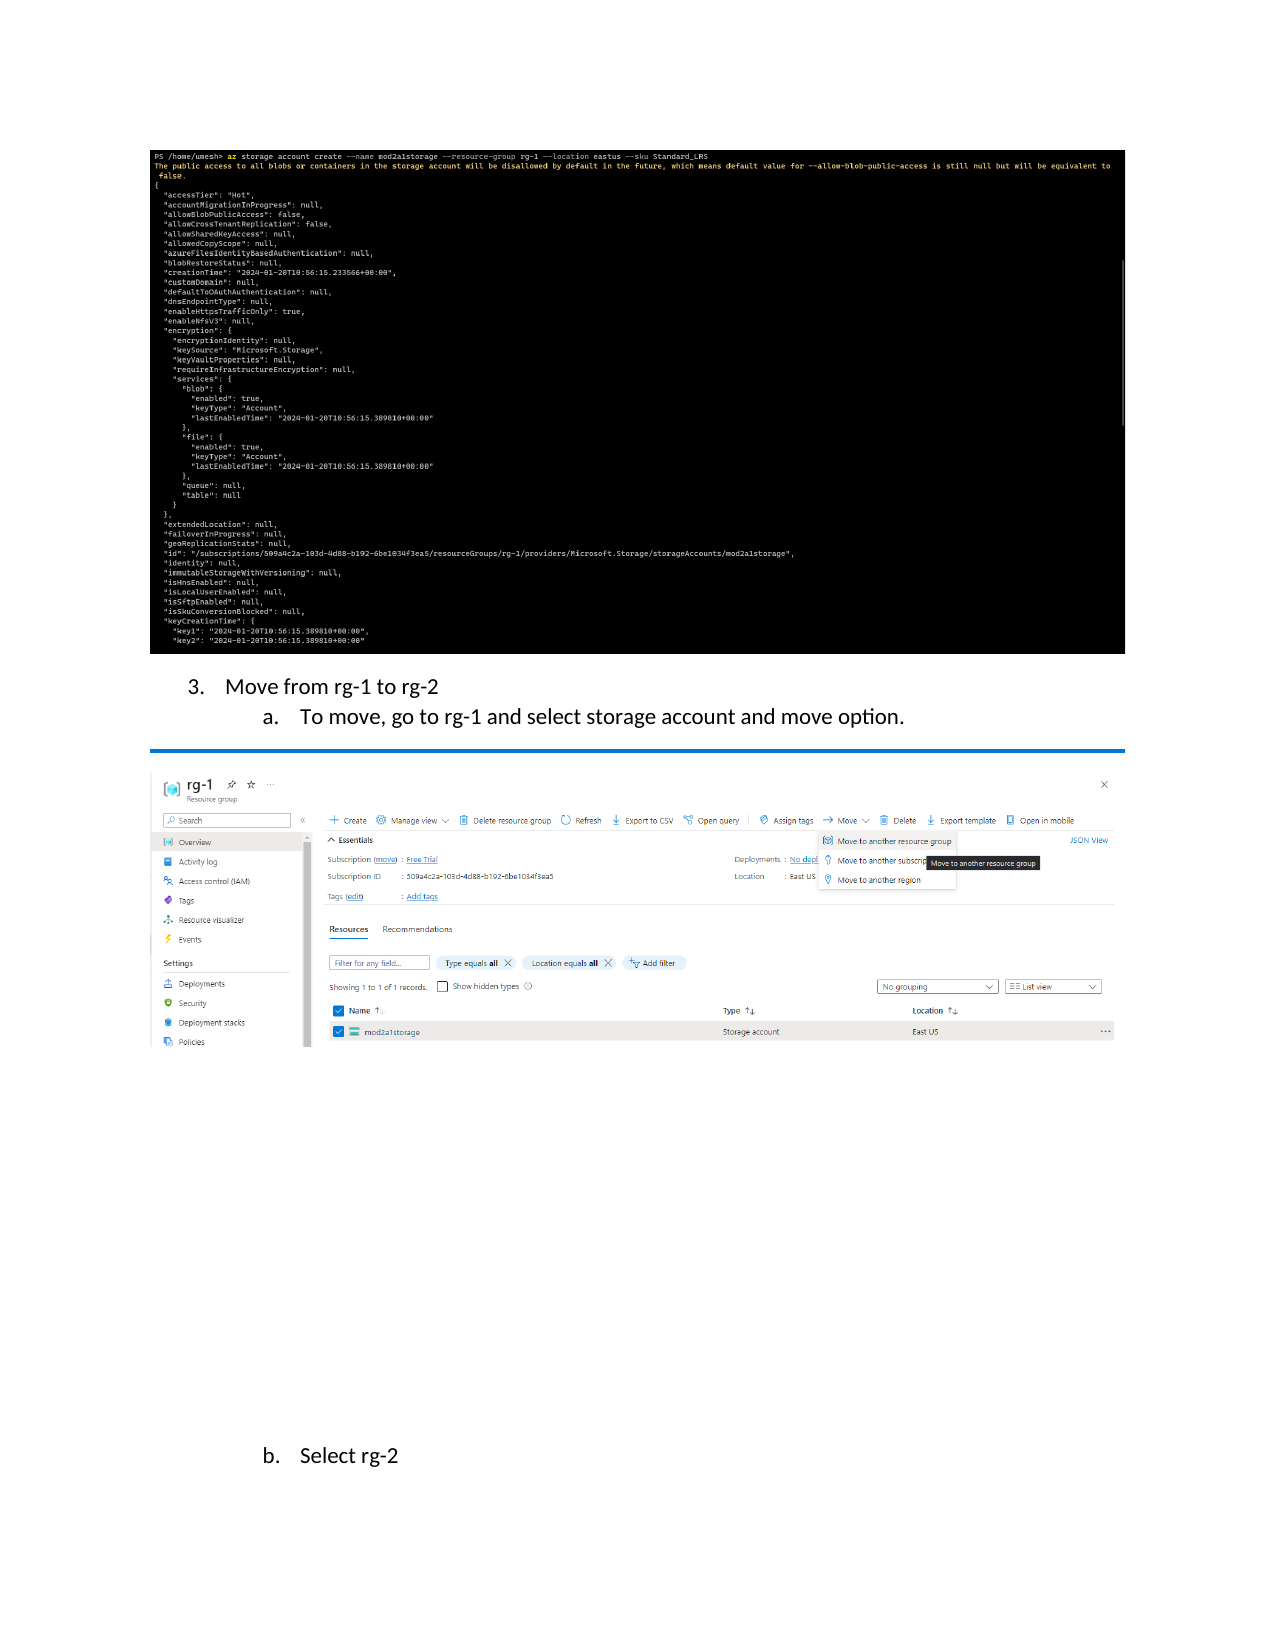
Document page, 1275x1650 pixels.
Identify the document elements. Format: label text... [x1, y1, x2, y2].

list To move, go to rg-1 and select storage account and move option. [262, 702, 1125, 730]
list Move from rg-1 to rg-2 [187, 672, 1125, 700]
picture [150, 749, 1125, 1047]
list Select rg-2 [262, 1441, 1125, 1469]
picture [150, 150, 1125, 654]
